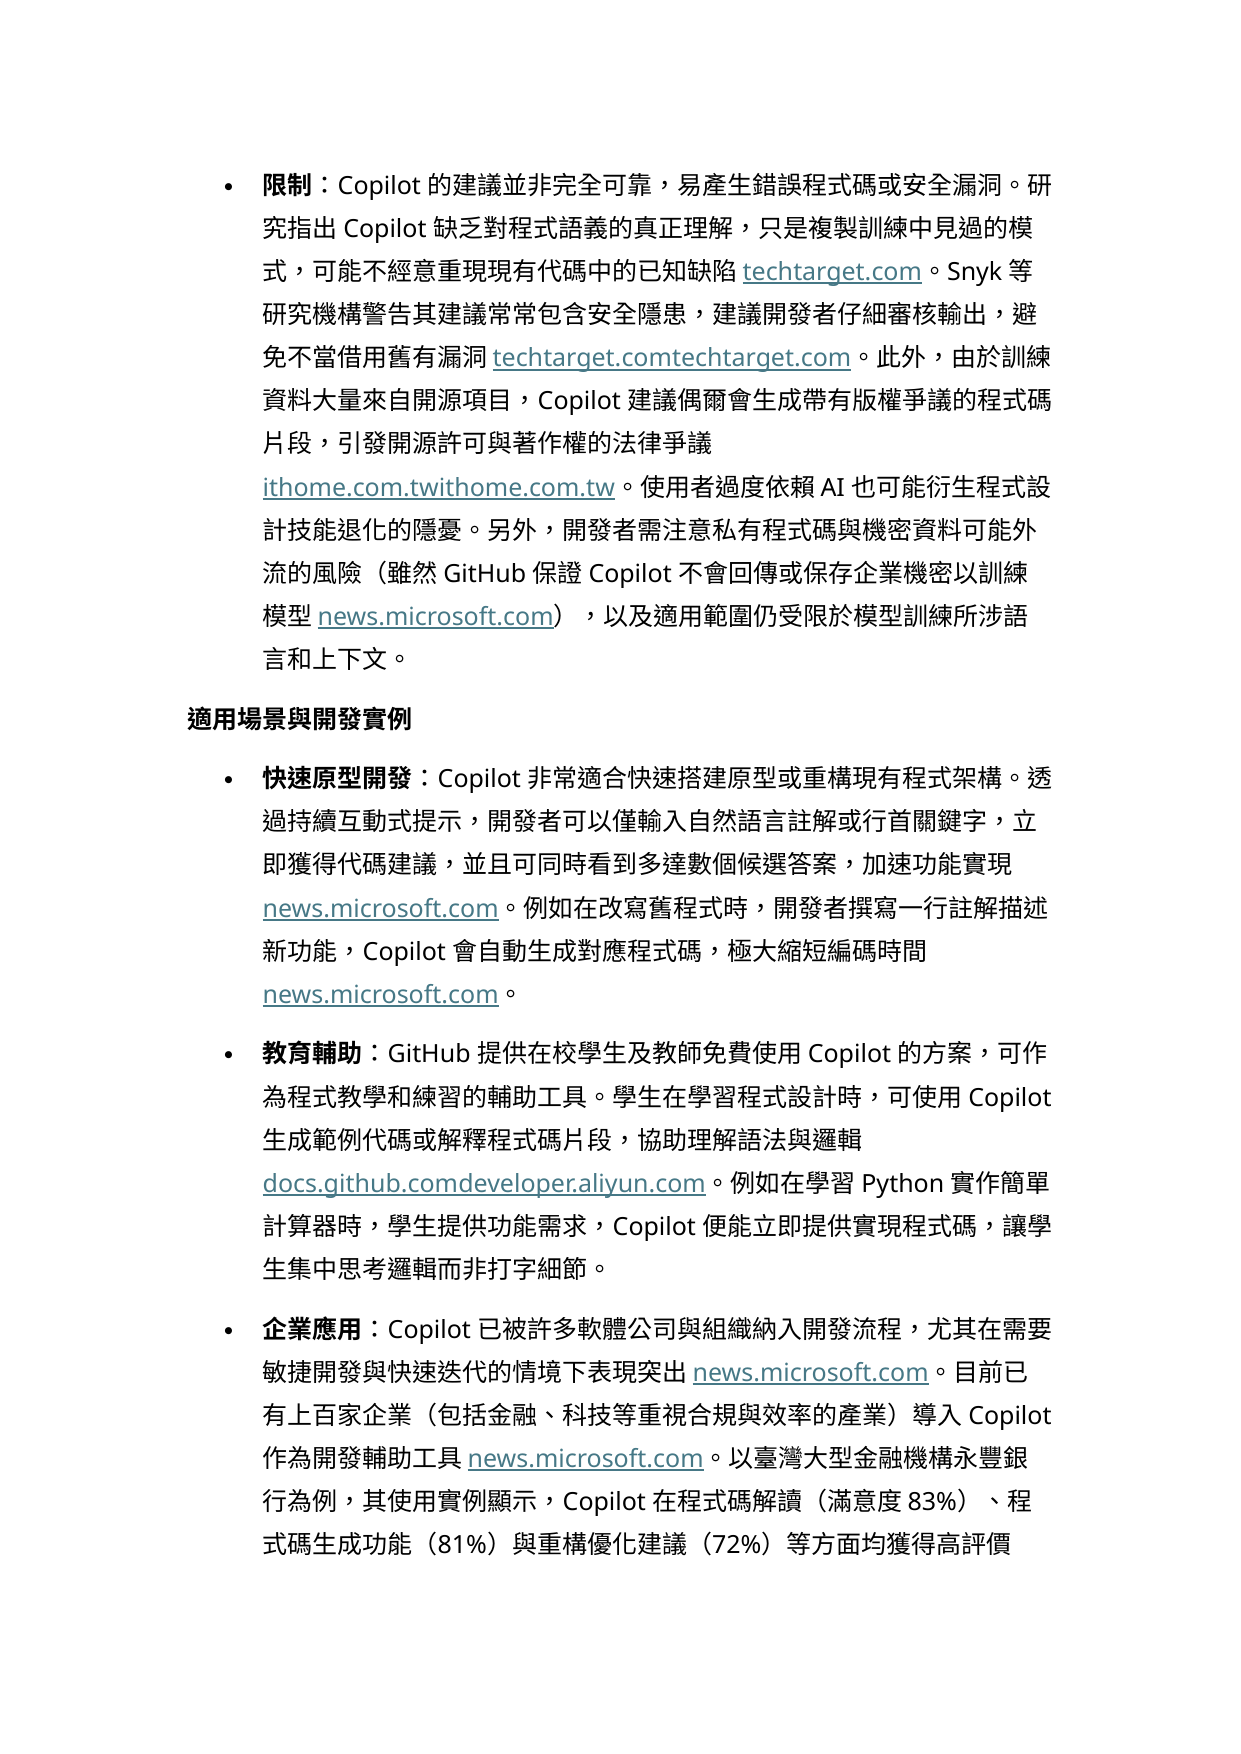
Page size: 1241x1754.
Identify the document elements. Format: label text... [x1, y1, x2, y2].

list 教育輔助：GitHub 提供在校學生及教師免費使用 Copilot 的方案，可作為程式教學和練習的輔助工具。學生在學習程式設計時，可使用 Copilot 生成範例代碼或解釋程式碼片段，協助理解語法與邏輯docs.github.comdeveloper.aliyun.com。例如在學習 Python 實作簡單計算器時，學生提供功能需求，Copilot 便能立即提供實現程式碼，讓學生集中思考邏輯而非打字細節。 [225, 1033, 1053, 1286]
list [225, 1308, 1053, 1562]
list 快速原型開發：Copilot 非常適合快速搭建原型或重構現有程式架構。透過持續互動式提示，開發者可以僅輸入自然語言註解或行首關鍵字，立即獲得代碼建議，並且可同時看到多達數個候選答案，加速功能實現news.microsoft.com。例如在改寫舊程式時，開發者撰寫一行註解描述新功能，Copilot 會自動生成對應程式碼，極大縮短編碼時間news.microsoft.com。 [225, 758, 1053, 1011]
list 限制：Copilot 的建議並非完全可靠，易產生錯誤程式碼或安全漏洞。研究指出 Copilot 缺乏對程式語義的真正理解，只是複製訓練中見過的模式，可能不經意重現現有代碼中的已知缺陷techtarget.com。Snyk 等研究機構警告其建議常常包含安全隱患，建議開發者仔細審核輸出，避免不當借用舊有漏洞techtarget.comtechtarget.com。此外，由於訓練資料大量來自開源項目，Copilot 建議偶爾會生成帶有版權爭議的程式碼片段，引發開源許可與著作權的法律爭議ithome.com.twithome.com.tw。使用者過度依賴 AI 也可能衍生程式設計技能退化的隱憂。另外，開發者需注意私有程式碼與機密資料可能外流的風險（雖然 GitHub 保證 Copilot 不會回傳或保存企業機密以訓練模型news.microsoft.com），以及適用範圍仍受限於模型訓練所涉語言和上下文。 [225, 164, 1053, 676]
text 適用場景與開發實例 [187, 698, 1053, 736]
